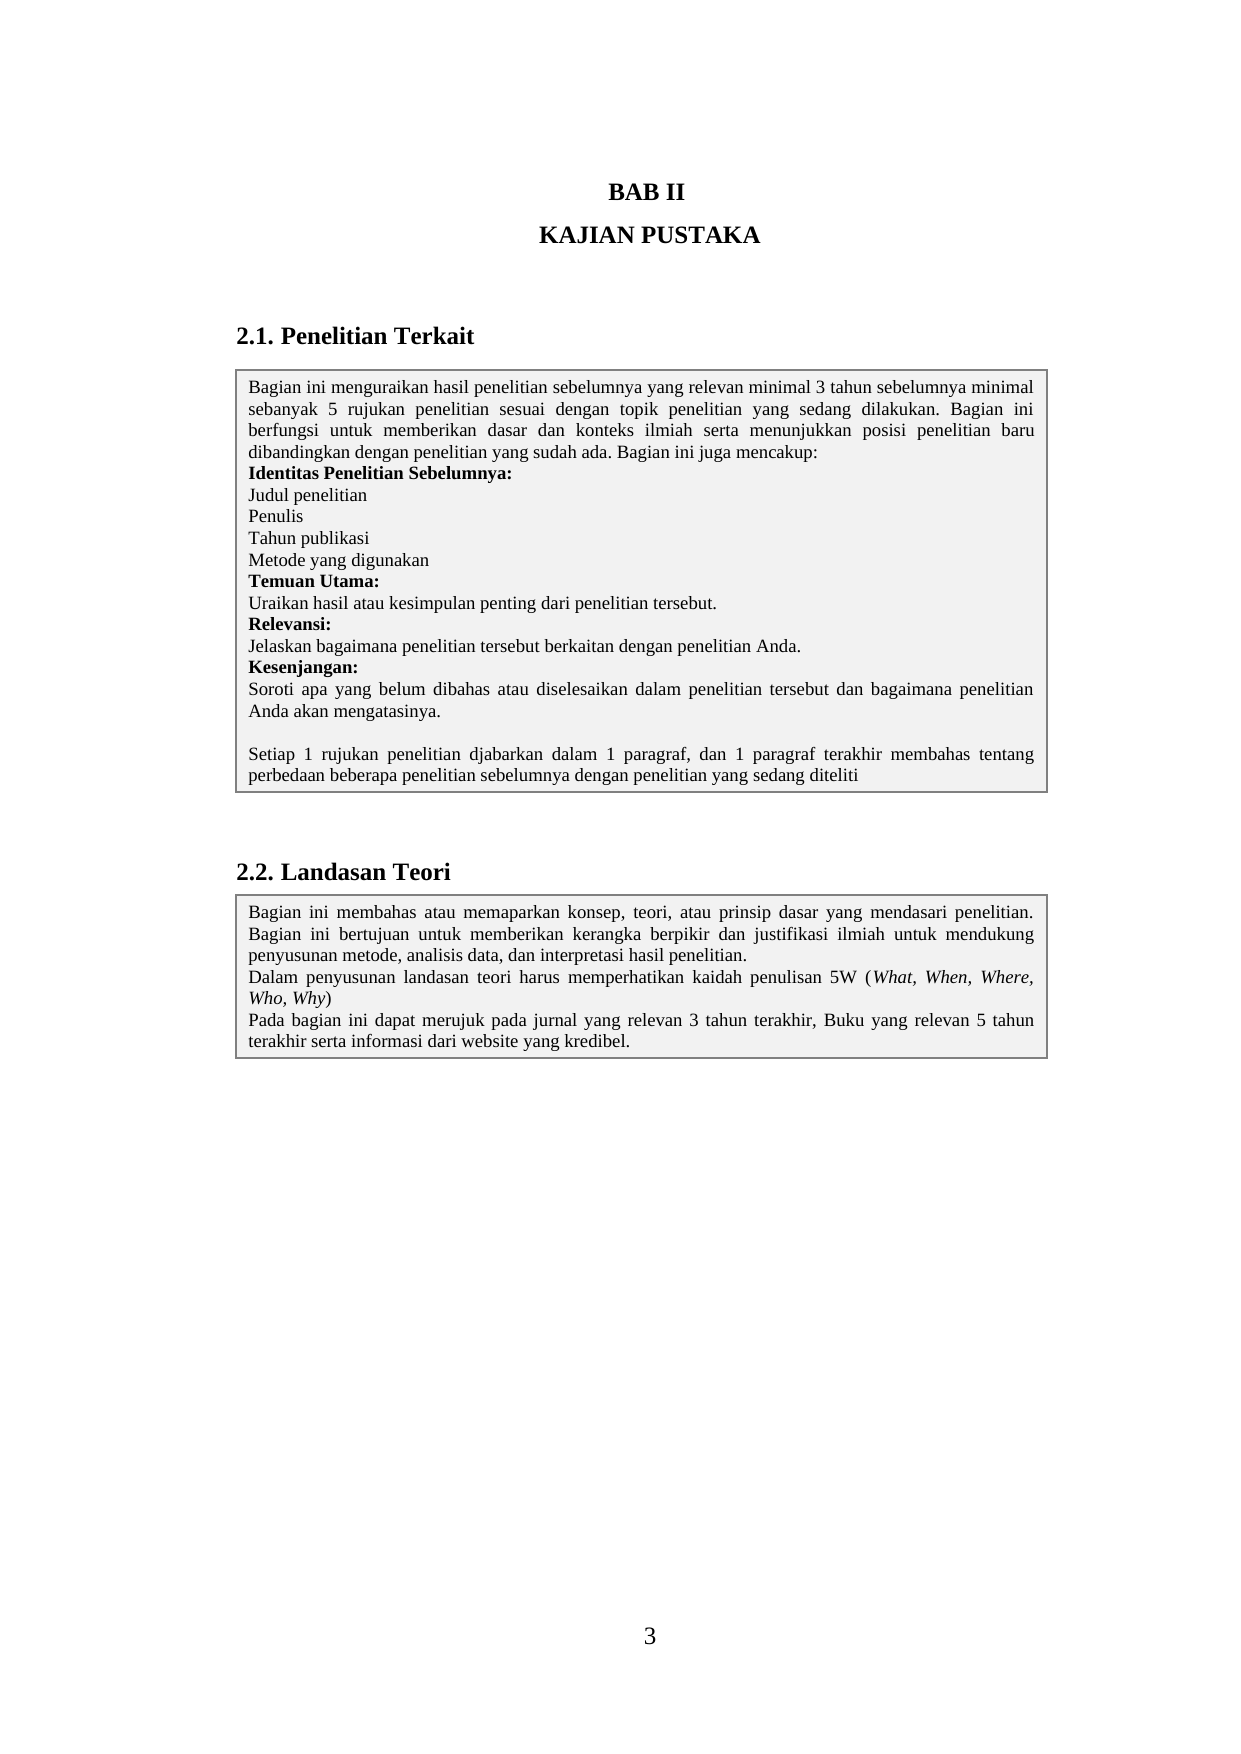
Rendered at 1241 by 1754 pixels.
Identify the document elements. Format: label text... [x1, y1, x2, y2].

subtitle Landasan Teori [236, 857, 1063, 886]
subtitle BAB II KAJIAN PUSTAKA [236, 177, 1063, 249]
subtitle Penelitian Terkait [236, 321, 1063, 350]
